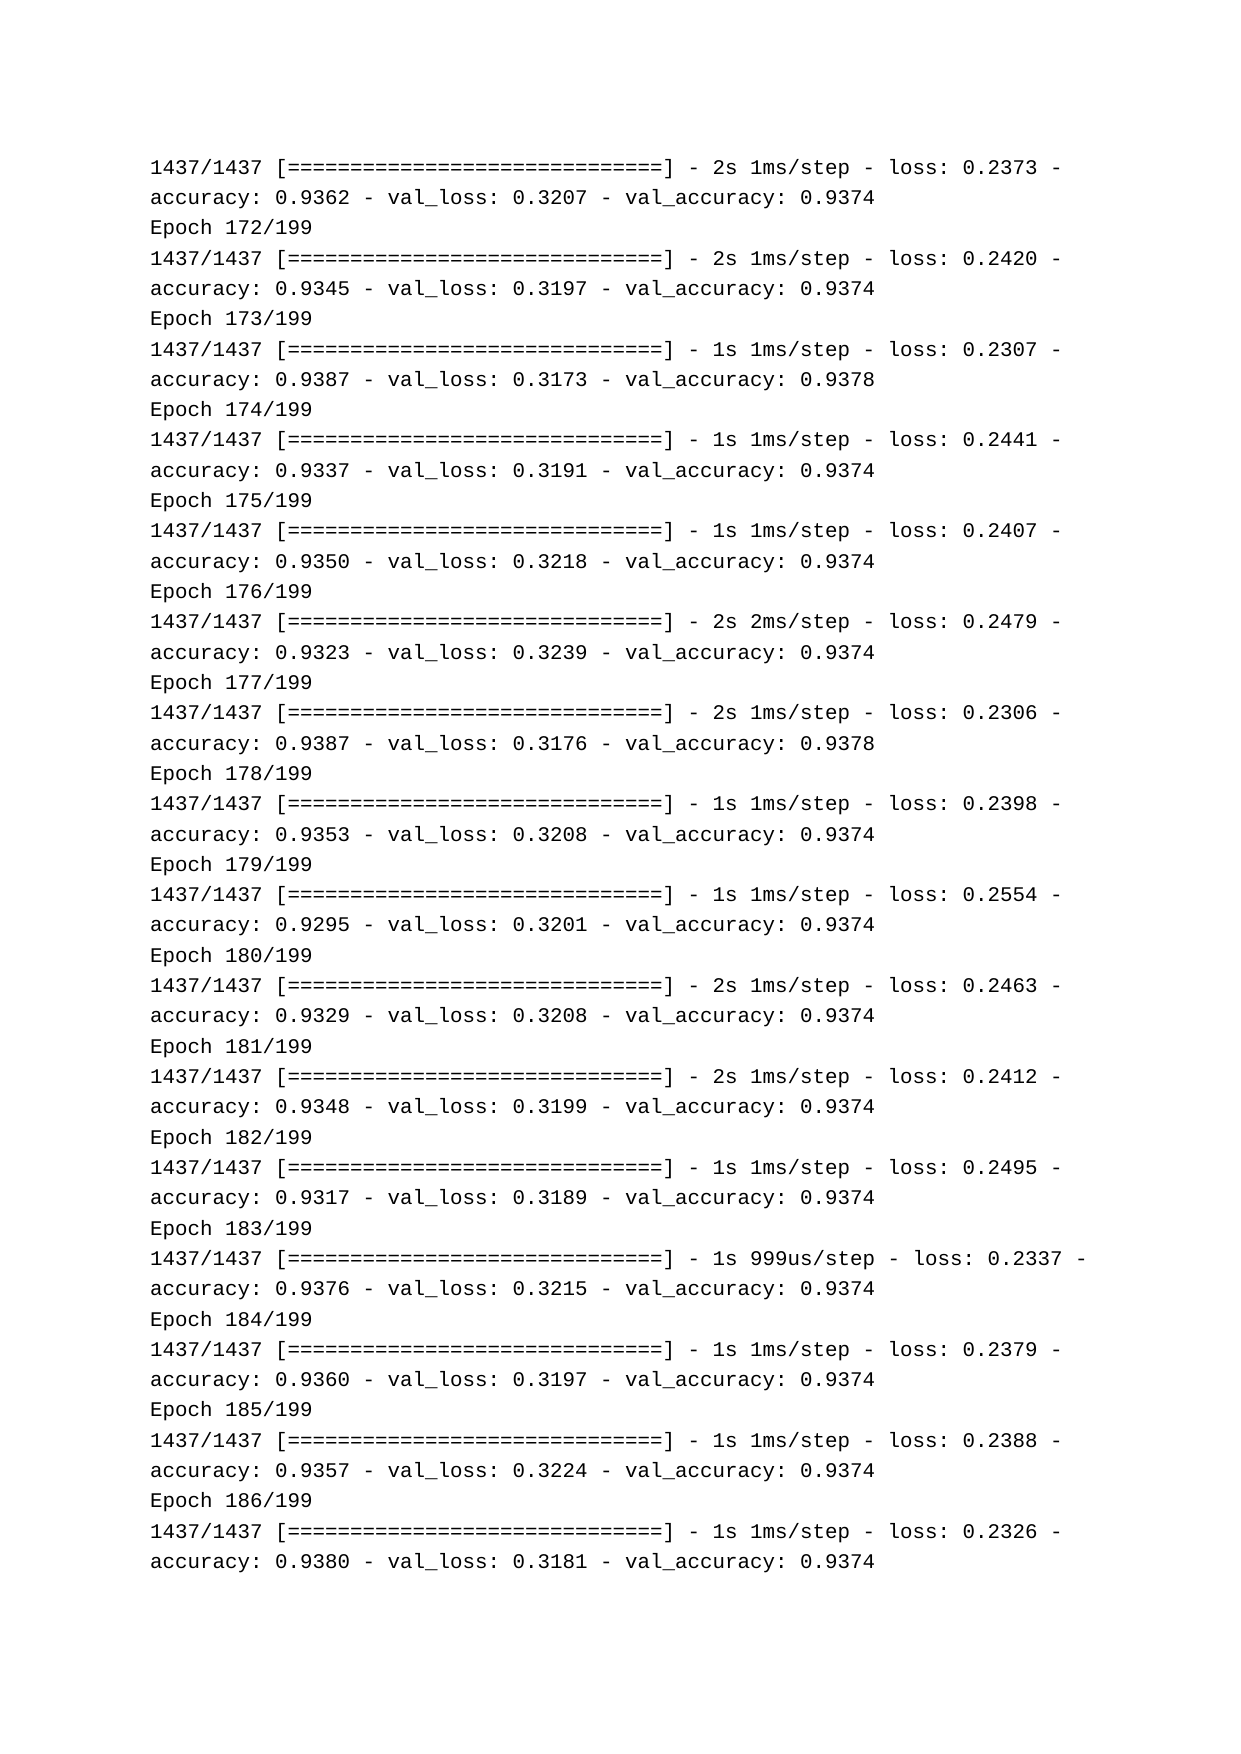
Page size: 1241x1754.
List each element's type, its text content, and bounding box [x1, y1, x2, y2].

text Epoch 184/199 [150, 1302, 1090, 1332]
text Epoch 177/199 [150, 665, 1090, 696]
text Epoch 181/199 [150, 1029, 1090, 1059]
text 1437/1437 [==============================] - 1s 1ms/step - loss: 0.2495 - accuracy: 0.9317 - val_loss: 0.3189 - val_accuracy: 0.9374 [150, 1150, 1090, 1211]
text Epoch 182/199 [150, 1120, 1090, 1150]
text 1437/1437 [==============================] - 1s 1ms/step - loss: 0.2379 - accuracy: 0.9360 - val_loss: 0.3197 - val_accuracy: 0.9374 [150, 1332, 1090, 1393]
text 1437/1437 [==============================] - 1s 1ms/step - loss: 0.2407 - accuracy: 0.9350 - val_loss: 0.3218 - val_accuracy: 0.9374 [150, 514, 1090, 574]
text Epoch 173/199 [150, 302, 1090, 332]
text Epoch 185/199 [150, 1393, 1090, 1423]
text 1437/1437 [==============================] - 2s 1ms/step - loss: 0.2420 - accuracy: 0.9345 - val_loss: 0.3197 - val_accuracy: 0.9374 [150, 241, 1090, 302]
text 1437/1437 [==============================] - 2s 1ms/step - loss: 0.2373 - accuracy: 0.9362 - val_loss: 0.3207 - val_accuracy: 0.9374 [150, 150, 1090, 211]
text 1437/1437 [==============================] - 1s 999us/step - loss: 0.2337 - accuracy: 0.9376 - val_loss: 0.3215 - val_accuracy: 0.9374 [150, 1241, 1090, 1302]
text 1437/1437 [==============================] - 1s 1ms/step - loss: 0.2388 - accuracy: 0.9357 - val_loss: 0.3224 - val_accuracy: 0.9374 [150, 1423, 1090, 1484]
text 1437/1437 [==============================] - 1s 1ms/step - loss: 0.2398 - accuracy: 0.9353 - val_loss: 0.3208 - val_accuracy: 0.9374 [150, 787, 1090, 847]
text 1437/1437 [==============================] - 2s 1ms/step - loss: 0.2463 - accuracy: 0.9329 - val_loss: 0.3208 - val_accuracy: 0.9374 [150, 968, 1090, 1029]
text 1437/1437 [==============================] - 2s 1ms/step - loss: 0.2412 - accuracy: 0.9348 - val_loss: 0.3199 - val_accuracy: 0.9374 [150, 1059, 1090, 1120]
text 1437/1437 [==============================] - 2s 2ms/step - loss: 0.2479 - accuracy: 0.9323 - val_loss: 0.3239 - val_accuracy: 0.9374 [150, 605, 1090, 665]
text Epoch 178/199 [150, 756, 1090, 787]
text Epoch 175/199 [150, 483, 1090, 514]
text Epoch 174/199 [150, 392, 1090, 423]
text Epoch 179/199 [150, 847, 1090, 877]
text 1437/1437 [==============================] - 1s 1ms/step - loss: 0.2554 - accuracy: 0.9295 - val_loss: 0.3201 - val_accuracy: 0.9374 [150, 877, 1090, 938]
text Epoch 180/199 [150, 938, 1090, 968]
text Epoch 183/199 [150, 1211, 1090, 1241]
text 1437/1437 [==============================] - 1s 1ms/step - loss: 0.2326 - accuracy: 0.9380 - val_loss: 0.3181 - val_accuracy: 0.9374 [150, 1514, 1090, 1575]
text 1437/1437 [==============================] - 2s 1ms/step - loss: 0.2306 - accuracy: 0.9387 - val_loss: 0.3176 - val_accuracy: 0.9378 [150, 696, 1090, 756]
text Epoch 172/199 [150, 211, 1090, 241]
text 1437/1437 [==============================] - 1s 1ms/step - loss: 0.2441 - accuracy: 0.9337 - val_loss: 0.3191 - val_accuracy: 0.9374 [150, 423, 1090, 483]
text 1437/1437 [==============================] - 1s 1ms/step - loss: 0.2307 - accuracy: 0.9387 - val_loss: 0.3173 - val_accuracy: 0.9378 [150, 332, 1090, 392]
text Epoch 176/199 [150, 574, 1090, 605]
text Epoch 186/199 [150, 1484, 1090, 1514]
